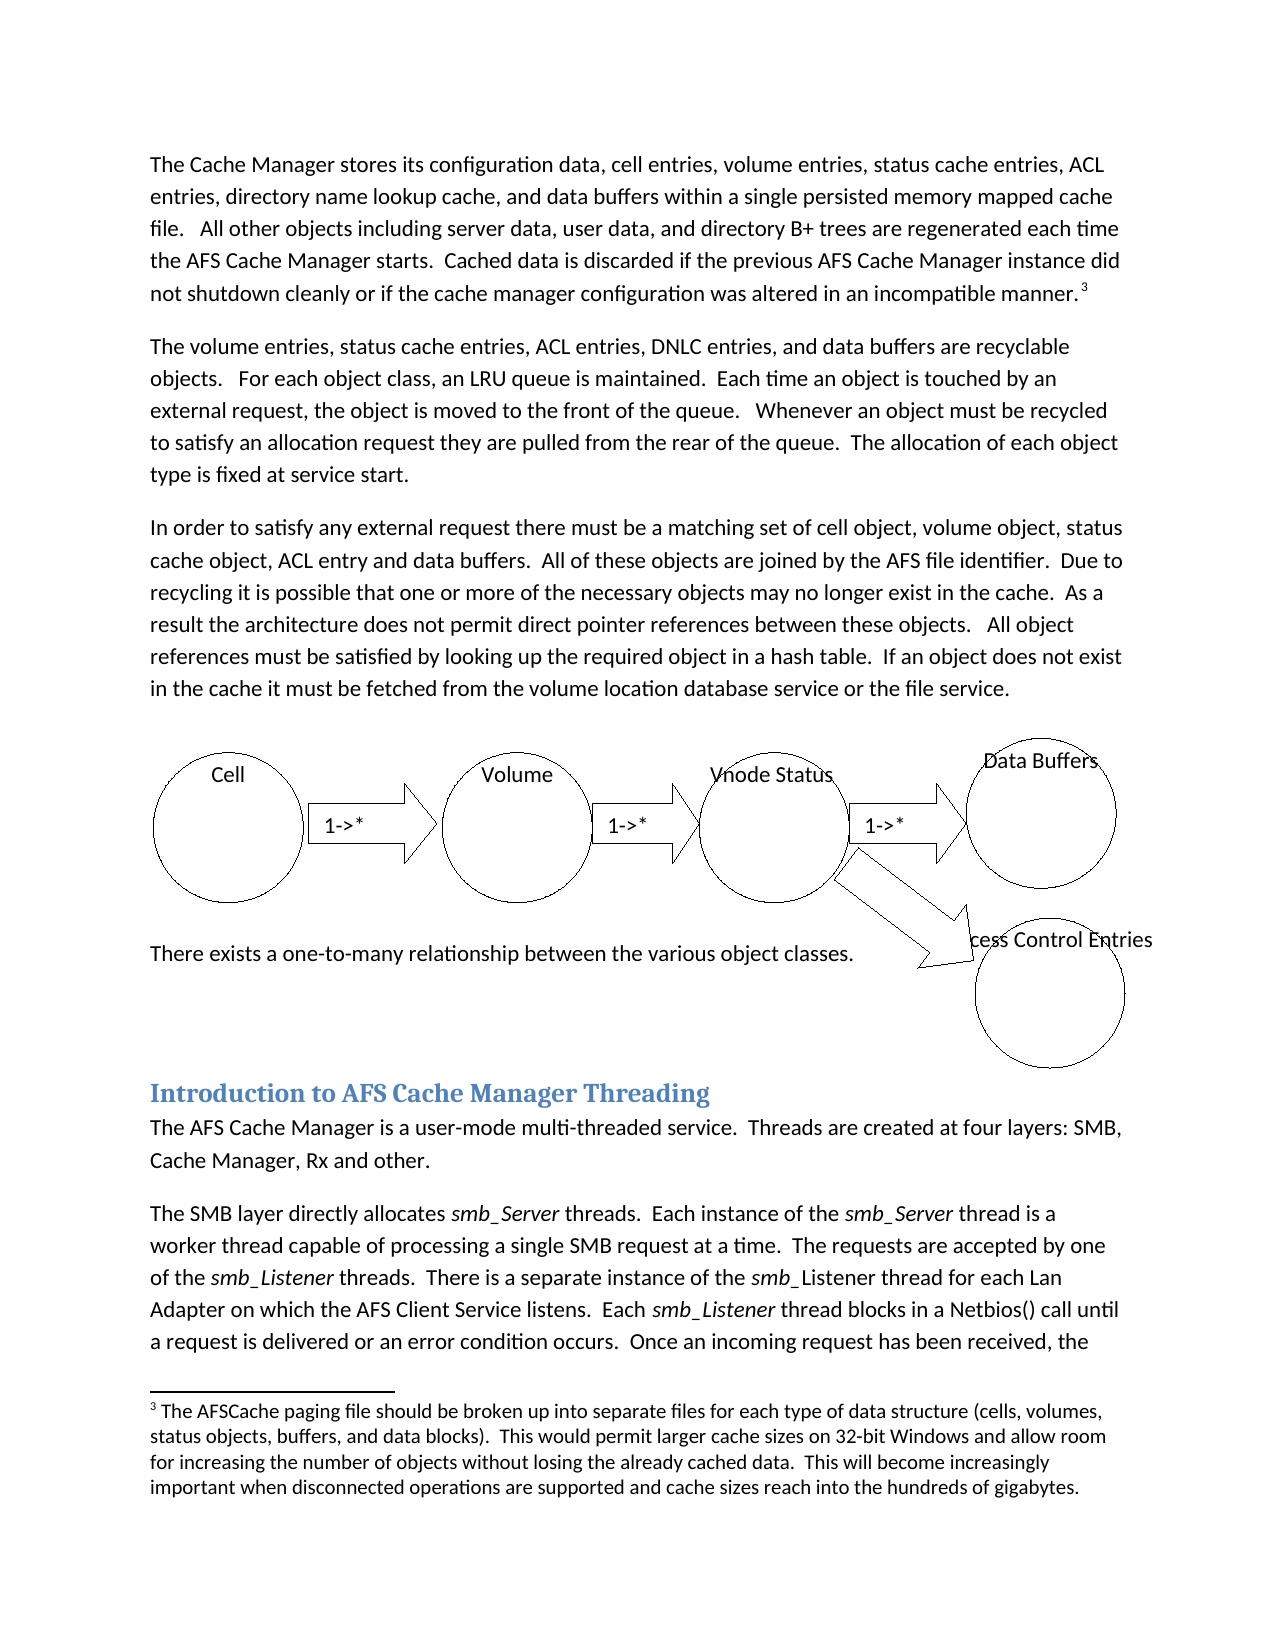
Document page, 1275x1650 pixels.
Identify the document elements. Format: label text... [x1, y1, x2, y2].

text The AFS Cache Manager is a user-mode multi-threaded service. Threads are created at four layers: SMB, Cache Manager, Rx and other. [150, 1113, 1125, 1174]
text The Cache Manager stores its configuration data, cell entries, volume entries, status cache entries, ACL entries, directory name lookup cache, and data buffers within a single persisted memory mapped cache file. All other objects including server data, user data, and directory B+ trees are regenerated each time the AFS Cache Manager starts. Cached data is discarded if the previous AFS Cache Manager instance did not shutdown cleanly or if the cache manager configuration was altered in an incompatible manner. [150, 150, 1125, 307]
text There exists a one-to-many relationship between the various object classes. [150, 939, 1125, 1000]
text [150, 1199, 1125, 1356]
text In order to satisfy any external request there must be a matching set of cell object, volume object, status cache object, ACL entry and data buffers. All of these objects are joined by the AFS file identifier. Due to recycling it is possible that one or more of the necessary objects may no longer exist in the cache. As a result the architecture does not permit direct pointer references between these objects. All object references must be satisfied by looking up the required object in a hash table. If an object does not exist in the cache it must be fetched from the volume location database service or the file service. [150, 513, 1125, 702]
subtitle Introduction to AFS Cache Manager Threading [150, 1078, 1125, 1109]
text The volume entries, status cache entries, ACL entries, DNLC entries, and data buffers are recyclable objects. For each object class, an LRU queue is maintained. Each time an object is touched by an external request, the object is moved to the front of the queue. Whenever an object must be recycled to satisfy an allocation request they are pulled from the rear of the queue. The allocation of each object type is fixed at service start. [150, 332, 1125, 488]
